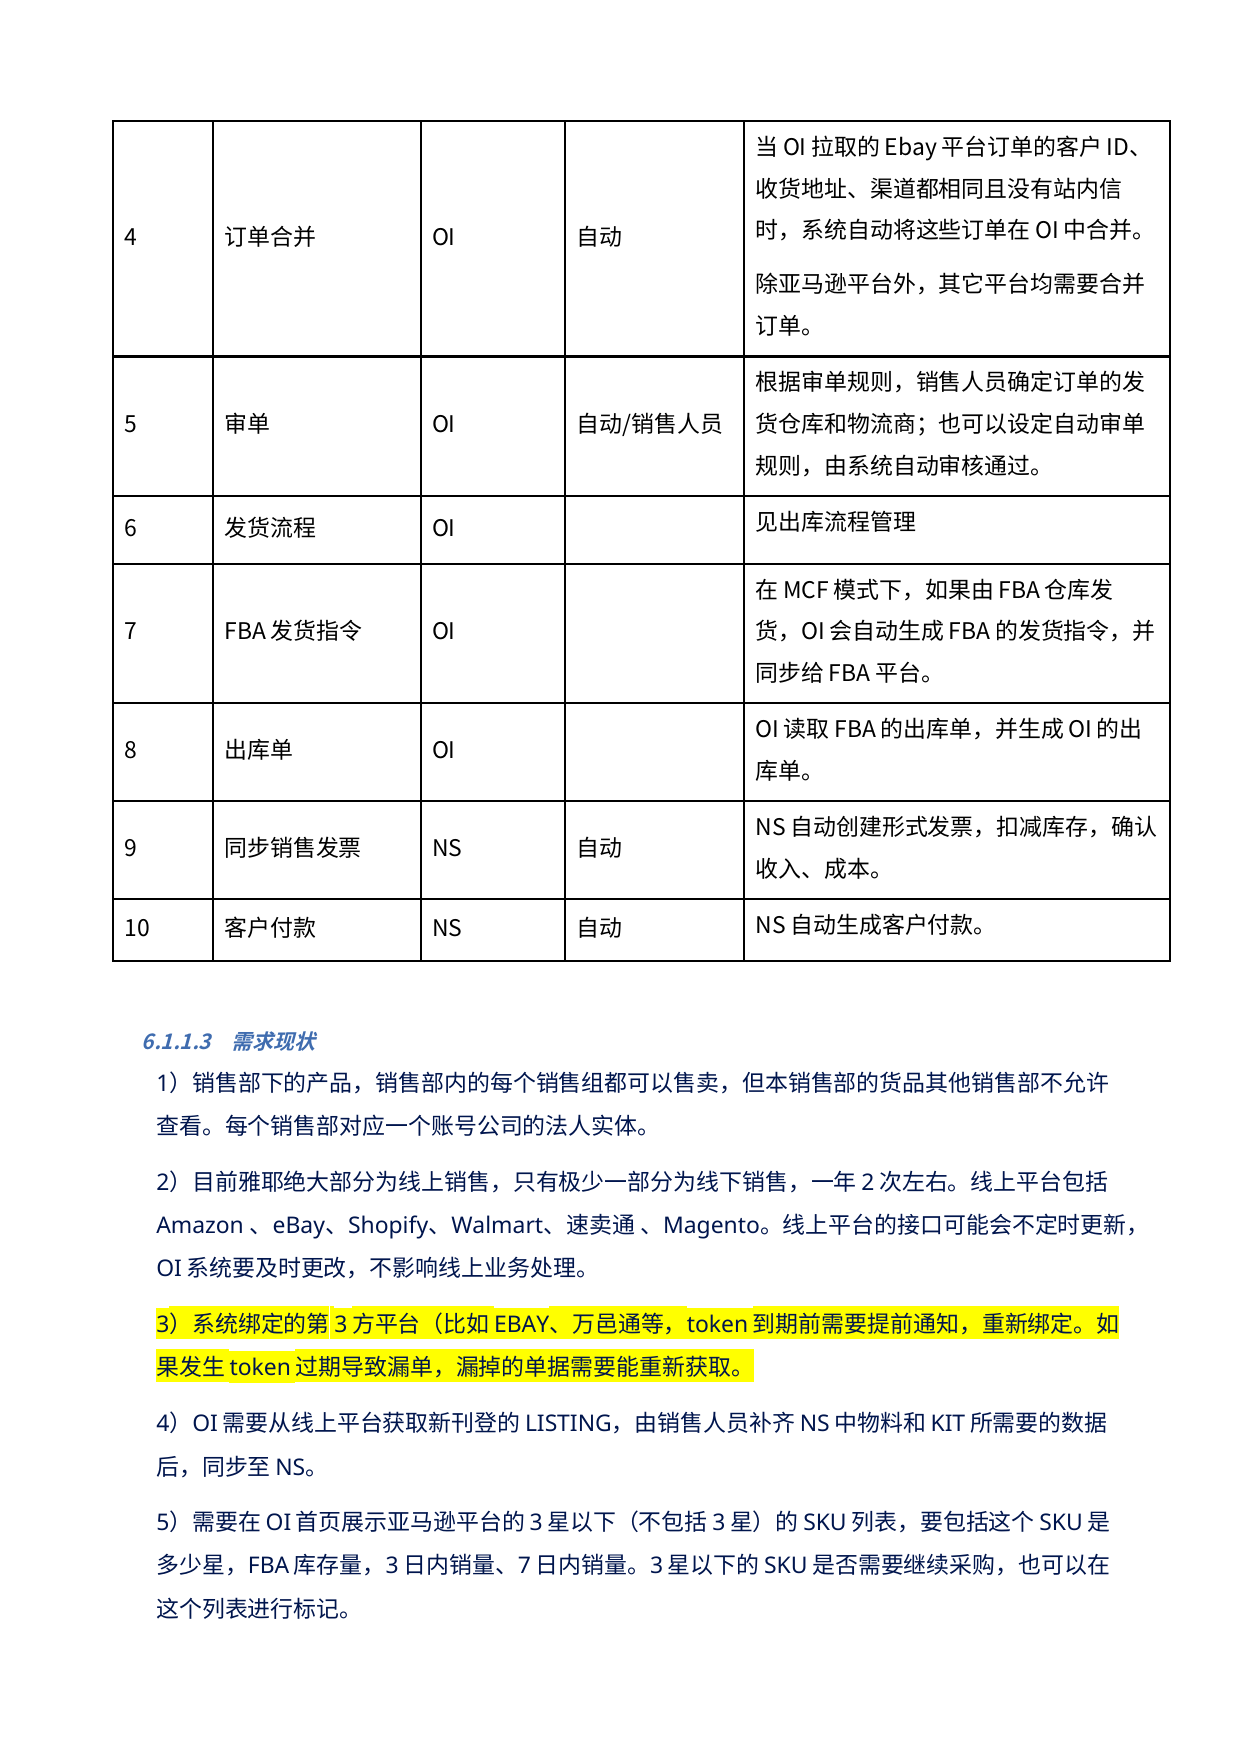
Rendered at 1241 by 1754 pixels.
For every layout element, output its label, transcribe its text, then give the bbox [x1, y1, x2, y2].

table_cell OI [422, 122, 564, 355]
table_cell 6 [114, 497, 212, 563]
table_cell 自动 [566, 802, 743, 898]
table_cell 自动/销售人员 [566, 358, 743, 495]
table_cell 客户付款 [214, 900, 420, 959]
table_cell OI [422, 497, 564, 563]
table_cell 自动 [566, 122, 743, 355]
table_cell 发货流程 [214, 497, 420, 563]
table_cell 见出库流程管理 [745, 497, 1169, 563]
table_cell 在MCF模式下，如果由FBA仓库发货，OI会自动生成FBA的发货指令，并同步给FBA平台。 [745, 565, 1169, 702]
table_cell [566, 497, 743, 563]
table_cell OI读取FBA的出库单，并生成OI的出库单。 [745, 704, 1169, 800]
table_cell OI [422, 565, 564, 702]
table_cell OI [422, 704, 564, 800]
table_cell 出库单 [214, 704, 420, 800]
table_cell OI [422, 358, 564, 495]
table_cell NS [422, 802, 564, 898]
table_cell 4 [114, 122, 212, 355]
list 目前雅耶绝大部分为线上销售，只有极少一部分为线下销售，一年2次左右。线上平台包括Amazon 、eBay、Shopify、Walmart、速卖通 、Magento。线上平台的接口可能会不定时更新，OI系统要及时更改，不影响线上业务处理。 [156, 1164, 1128, 1283]
table_cell [566, 704, 743, 800]
list OI需要从线上平台获取新刊登的LISTING，由销售人员补齐NS中物料和KIT所需要的数据后，同步至NS。 [156, 1405, 1128, 1482]
subtitle 需求现状 [142, 1026, 1128, 1056]
list 销售部下的产品，销售部内的每个销售组都可以售卖，但本销售部的货品其他销售部不允许查看。每个销售部对应一个账号公司的法人实体。 [156, 1065, 1128, 1141]
list 系统绑定的第3方平台（比如EBAY、万邑通等，token到期前需要提前通知，重新绑定。如果发生token过期导致漏单，漏掉的单据需要能重新获取。 [156, 1306, 1128, 1383]
table_cell 7 [114, 565, 212, 702]
table_cell NS自动创建形式发票，扣减库存，确认收入、成本。 [745, 802, 1169, 898]
table_cell 同步销售发票 [214, 802, 420, 898]
table_cell NS自动生成客户付款。 [745, 900, 1169, 959]
table_cell 订单合并 [214, 122, 420, 355]
table_cell 当OI拉取的Ebay平台订单的客户ID、收货地址、渠道都相同且没有站内信时，系统自动将这些订单在OI中合并。 除亚马逊平台外，其它平台均需要合并订单。 [745, 122, 1169, 355]
table_cell 9 [114, 802, 212, 898]
table_cell 8 [114, 704, 212, 800]
table_cell 5 [114, 358, 212, 495]
table_cell [566, 565, 743, 702]
table_cell 10 [114, 900, 212, 959]
table_cell 自动 [566, 900, 743, 959]
table_cell NS [422, 900, 564, 959]
table_cell 根据审单规则，销售人员确定订单的发货仓库和物流商；也可以设定自动审单规则，由系统自动审核通过。 [745, 358, 1169, 495]
table_cell 审单 [214, 358, 420, 495]
list 需要在OI首页展示亚马逊平台的3星以下（不包括3星）的SKU列表，要包括这个SKU是多少星，FBA库存量，3日内销量、7日内销量。3星以下的SKU是否需要继续采购，也可以在这个列表进行标记。 [156, 1504, 1128, 1624]
table_cell FBA发货指令 [214, 565, 420, 702]
